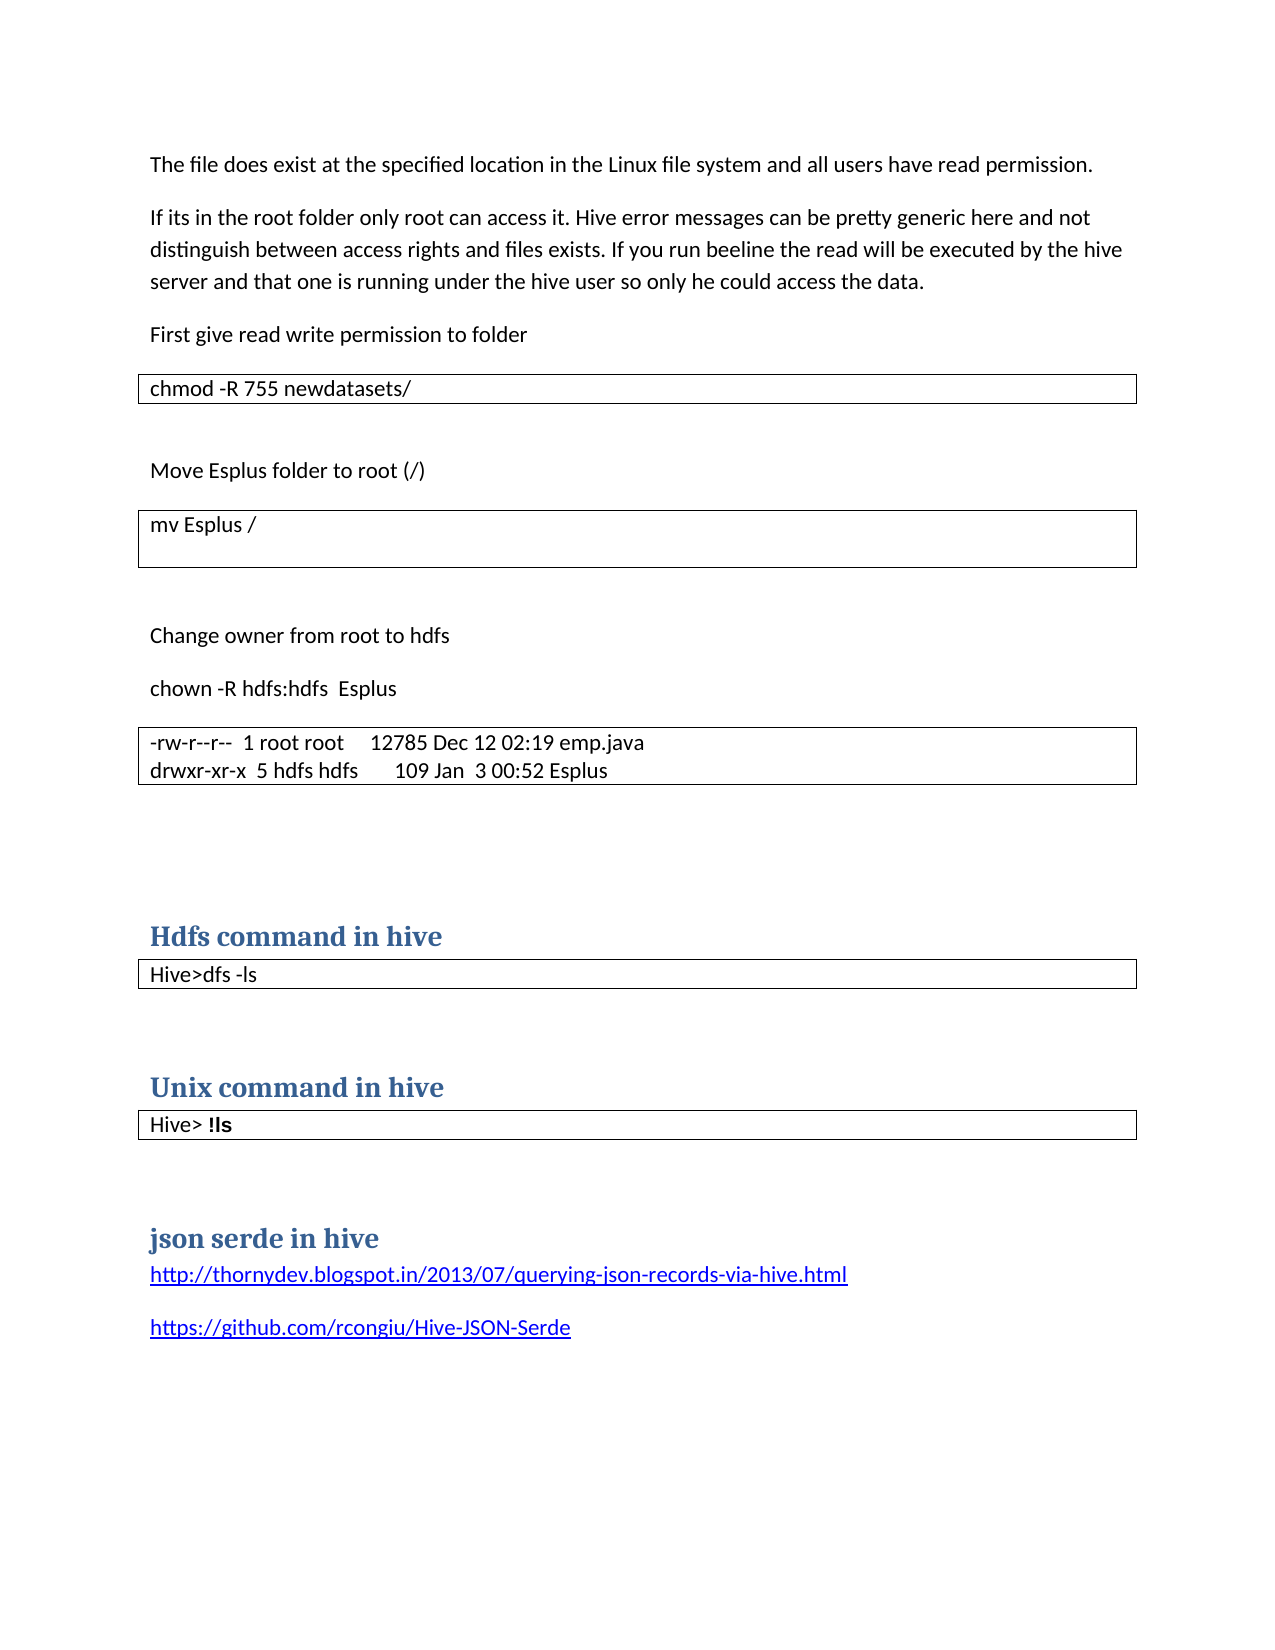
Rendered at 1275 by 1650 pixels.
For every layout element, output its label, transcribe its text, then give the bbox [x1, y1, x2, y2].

table_header Hive>dfs -ls [139, 960, 1136, 988]
text https://github.com/rcongiu/Hive-JSON-Serde [150, 1313, 1125, 1341]
subtitle json serde in hive [150, 1222, 1125, 1255]
subtitle Hdfs command in hive [150, 920, 1125, 954]
text Move Esplus folder to root (/) [150, 457, 1125, 484]
text chown -R hdfs:hdfs Esplus [150, 674, 1125, 702]
text Change owner from root to hdfs [150, 621, 1125, 649]
text If its in the root folder only root can access it. Hive error messages can be pretty generic here and not distinguish between access rights and files exists. If you run beeline the read will be executed by the hive server and that one is running under the hive user so only he could access the data. [150, 203, 1125, 295]
text First give read write permission to folder [150, 320, 1125, 348]
table_header chmod -R 755 newdatasets/ [139, 375, 1136, 402]
table_header mv Esplus / [139, 511, 1136, 567]
text http://thornydev.blogspot.in/2013/07/querying-json-records-via-hive.html [150, 1260, 1125, 1288]
text The file does exist at the specified location in the Linux file system and all users have read permission. [150, 150, 1125, 178]
subtitle Unix command in hive [150, 1071, 1125, 1104]
table_header -rw-r--r-- 1 root root 12785 Dec 12 02:19 emp.java drwxr-xr-x 5 hdfs hdfs 109 Jan 3 00:52 Esplus [139, 728, 1136, 784]
table_header Hive> !ls [139, 1111, 1136, 1138]
